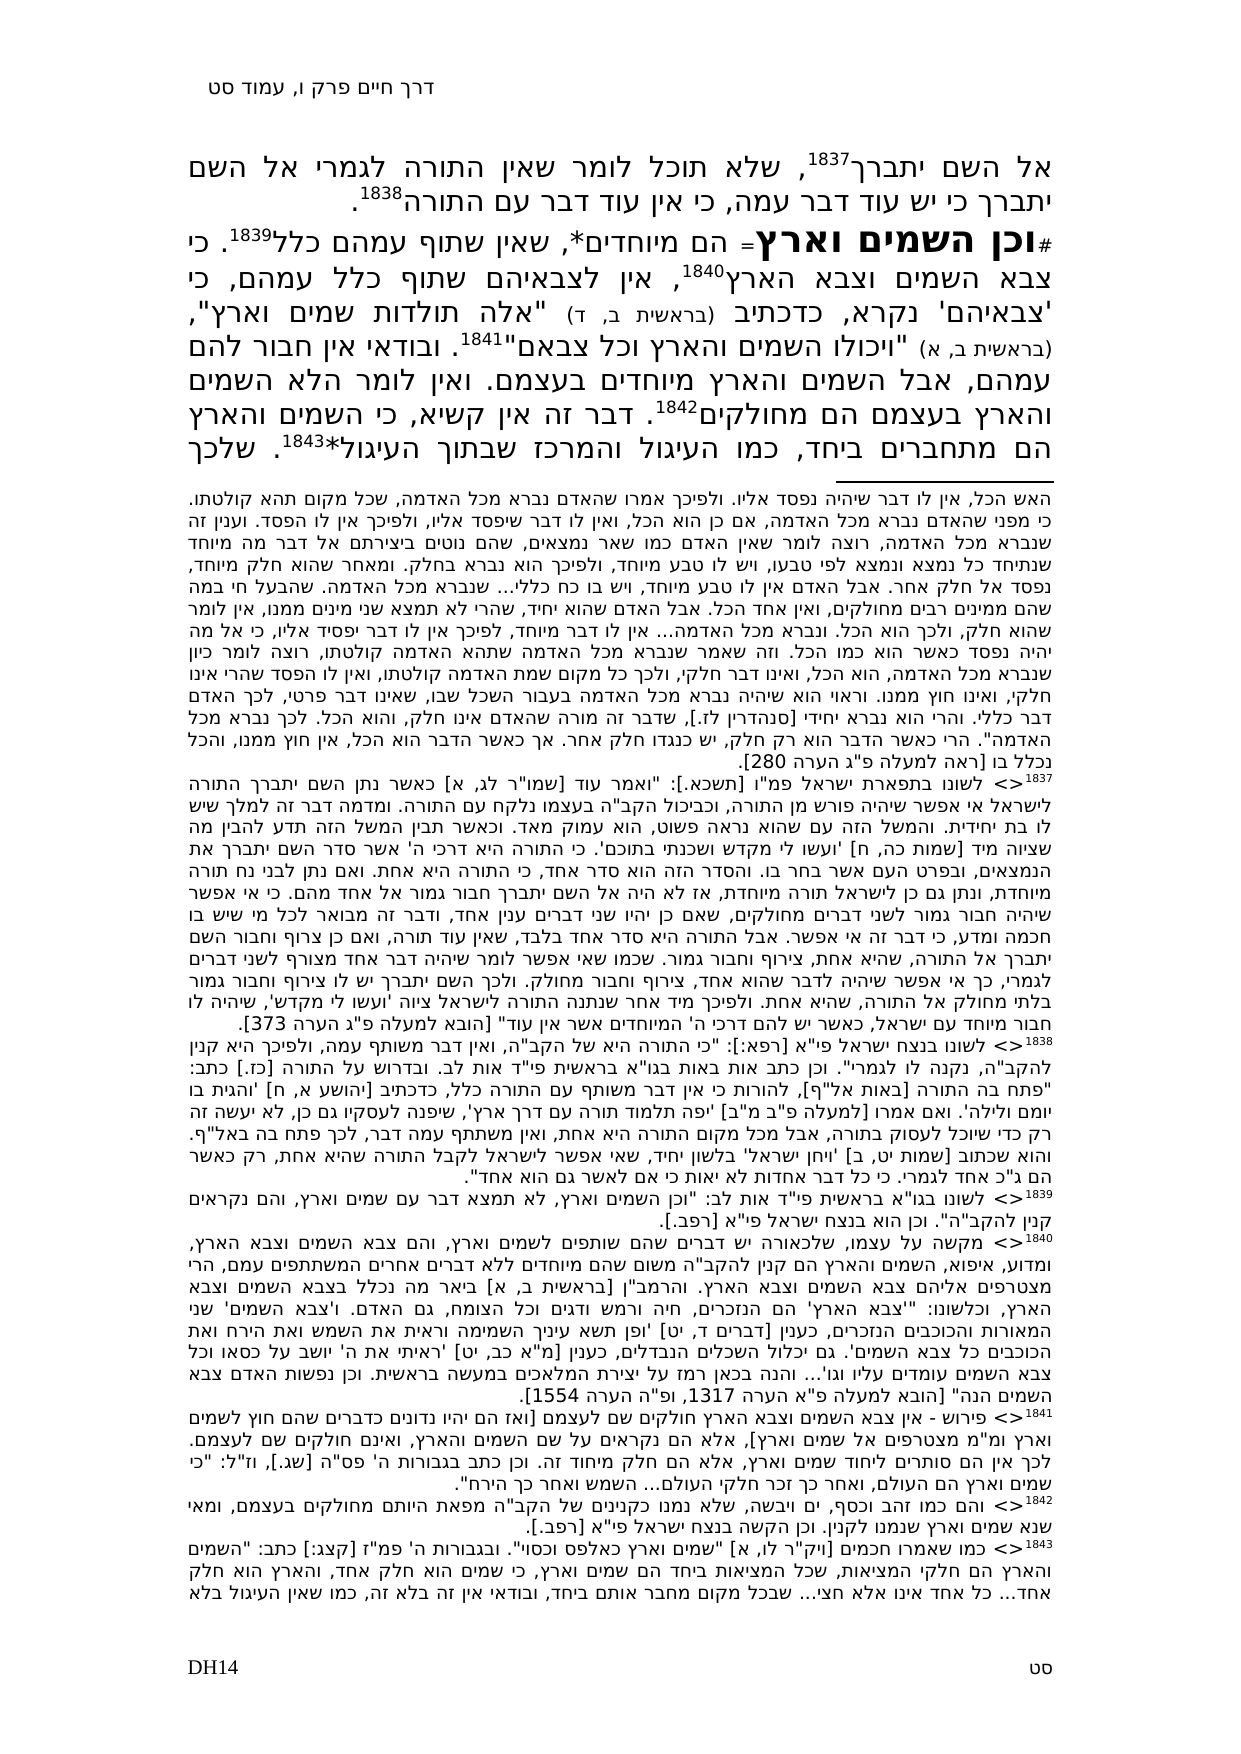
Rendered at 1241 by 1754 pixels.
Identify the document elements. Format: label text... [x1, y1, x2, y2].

text #ואמר= תורה קנין אחד. הרי התורה היא ענין* אחד בלבד, ולכך הוא קנין אל השם יתברך. וכבר בארנו זה למעלה (פ"ג מ"ב) כי התורה היא אחת לגמרי, שלכך פתח עשרת הדברות באל"ף והעולם נברא בב', לומר כי אין דבר יותר אחד כמו התורה. כמו שאמרו במדרש אני אחד והתורה היא אחת, והאל"ף היא אחד, לכך פתח התורה באל"ף. ואיך לא תהיה התורה* אחת, כי התורה היא כוללת, והכל בה, ואם כן אי אפשר שיהיה דבר זולתה. כי הדבר שהוא חלק בלבד, אפשר שיהיה עוד דבר, שהוא החלק השני. אבל דבר שהוא הכל, אי אפשר שיהיה עוד אחר עמו. וכיון שהתורה היא אחת הוא קנין לגמרי אל השם יתברך, שלא תוכל לומר שאין התורה לגמרי אל השם יתברך כי יש עוד דבר עמה, כי אין עוד דבר עם התורה. [187, 150, 1053, 218]
text #וכן השמים וארץ= הם מיוחדים*, שאין שתוף עמהם כלל. כי צבא השמים וצבא הארץ, אין לצבאיהם שתוף כלל עמהם, כי 'צבאיהם' נקרא, כדכתיב (בראשית ב, ד) "אלה תולדות שמים וארץ", (בראשית ב, א) "ויכולו השמים והארץ וכל צבאם". ובודאי אין חבור להם עמהם, אבל השמים והארץ מיוחדים בעצמם. ואין לומר הלא השמים והארץ בעצמם הם מחולקים. דבר זה אין קשיא, כי השמים והארץ הם מתחברים ביחד, כמו העיגול והמרכז שבתוך העיגול*. שלכך אמרו חכמים שנבראו שמים וארץ יחדיו, ואין זה בלא זה, כדכתיב (ישעיה מח, יג) "קורא אני עליהם יעמדו יחדיו", כדאיתא בפרק אין דורשין (חגיגה יב.), שאין זה בלא זה, כמו העיגול והמרכז הם ביחד דבר אחד*, וכמו שיתבאר בסמוך שהם דבר אחד ביחד. ולפיכך השמים והארץ מיוחדים הם, והדבר שהוא מיוחד שייך לומר שהוא קנין אל הקב"ה לגמרי, שהרי אין דבר עמהם שתוכל לומר כי עוד יש דבר עמהם. [187, 218, 1053, 465]
